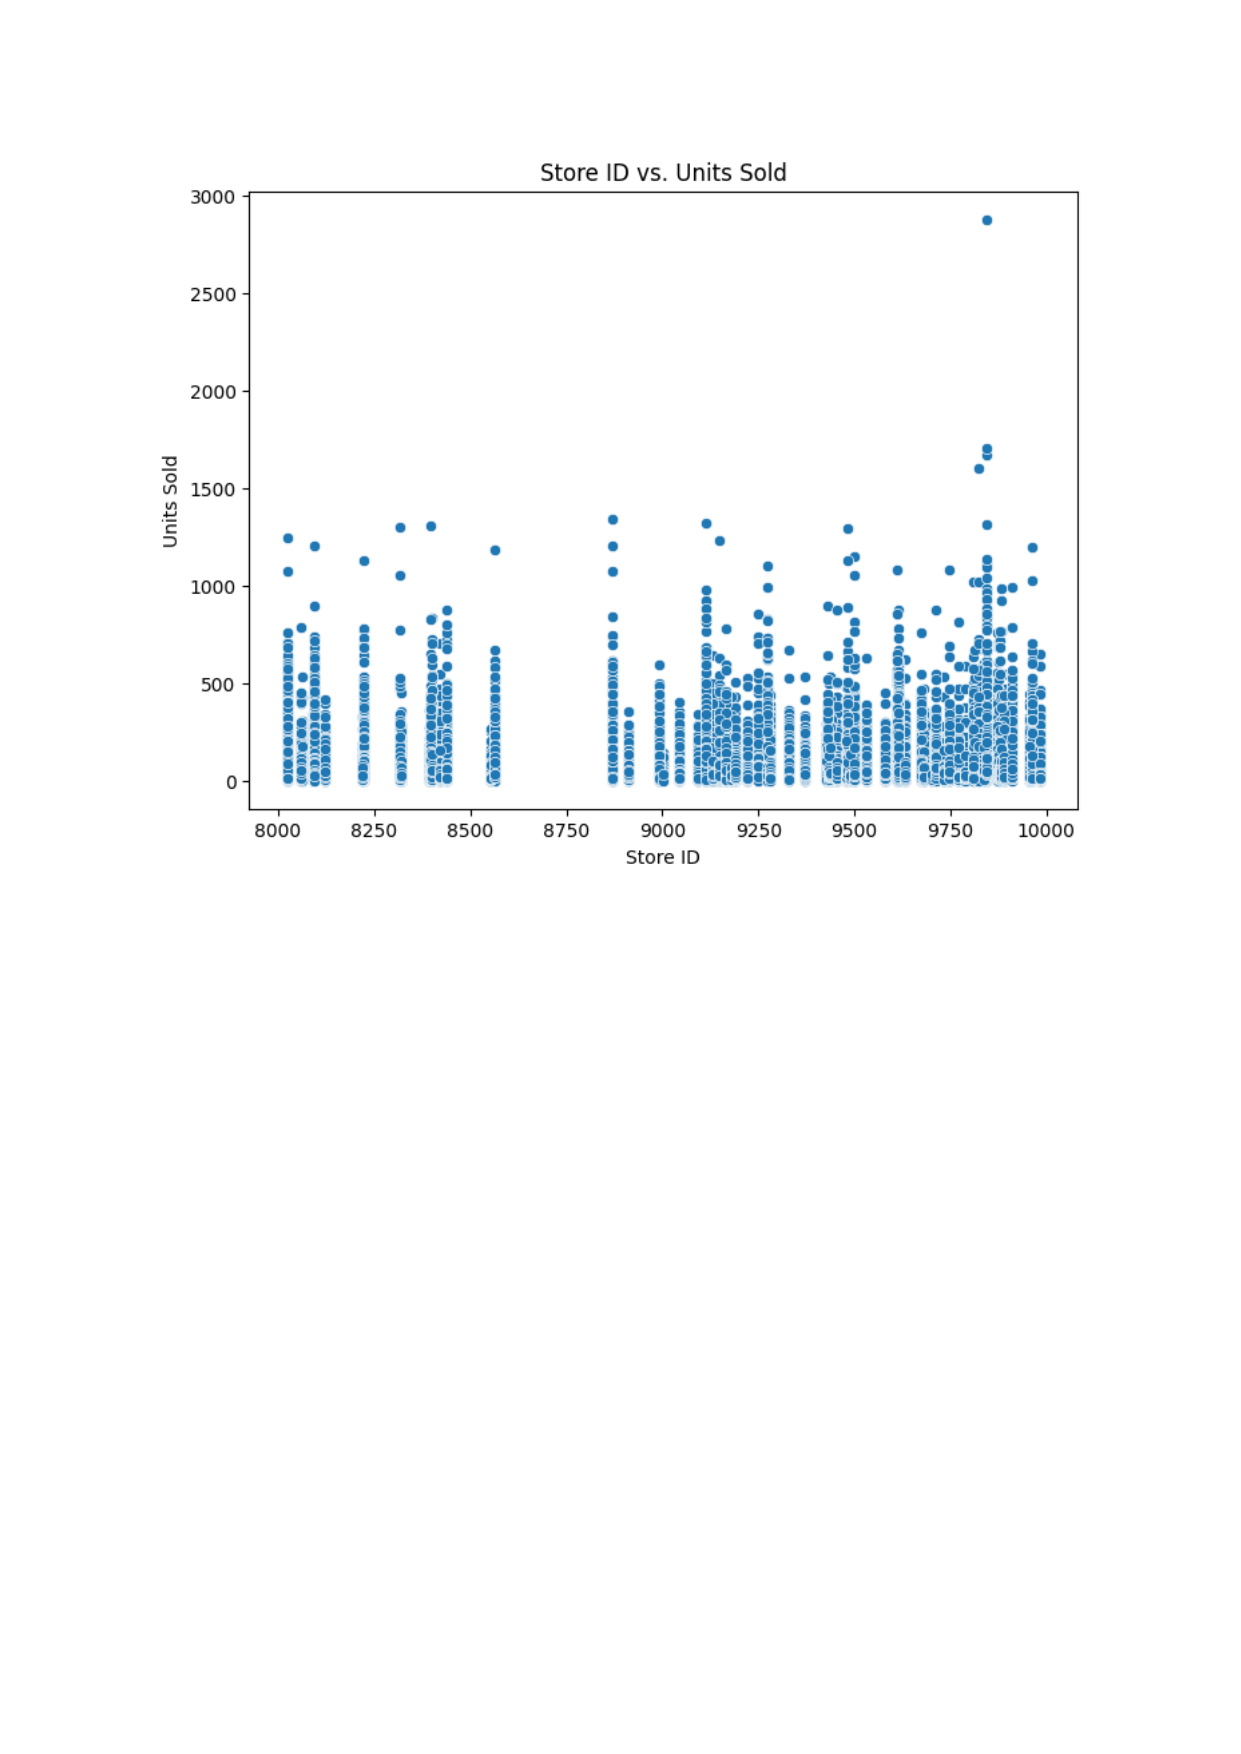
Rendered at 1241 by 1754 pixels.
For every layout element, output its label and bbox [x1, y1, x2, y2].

picture [150, 150, 1091, 880]
